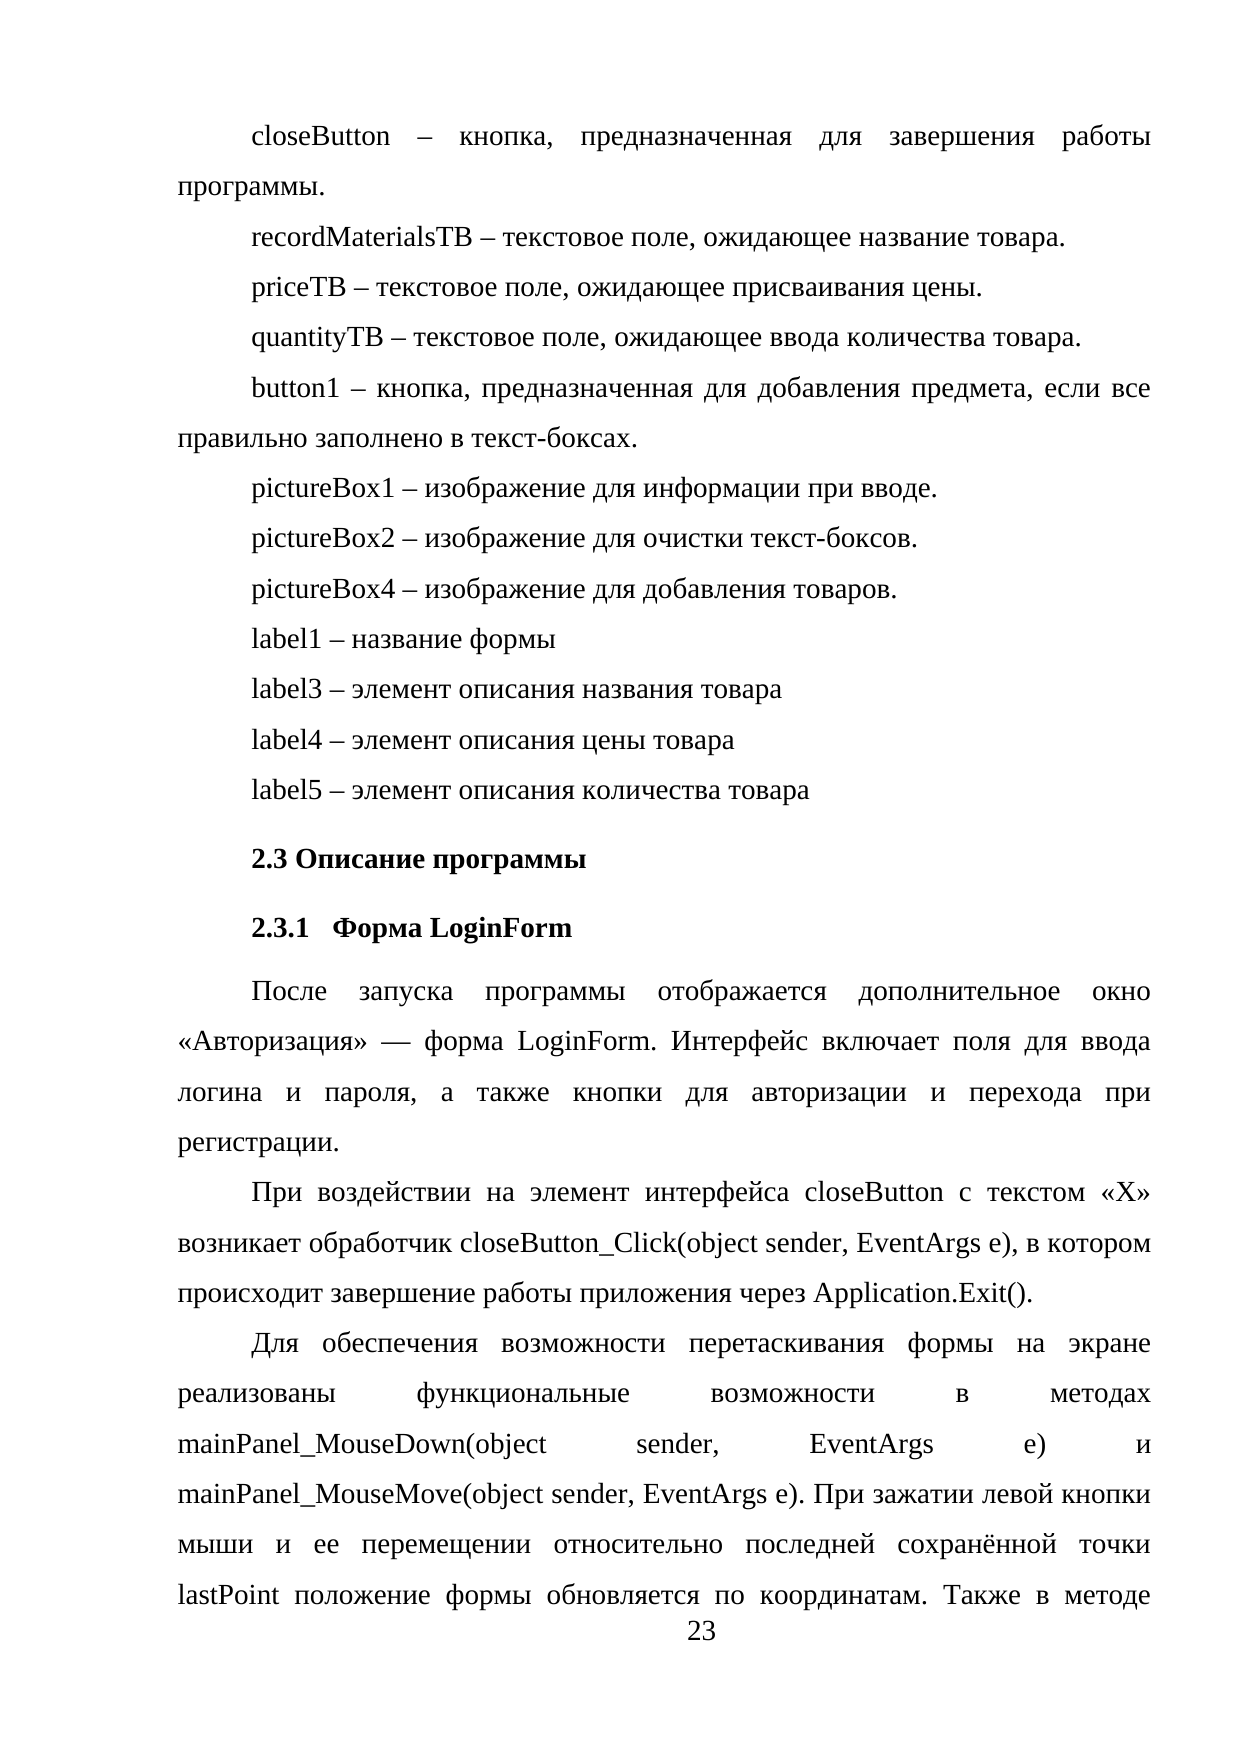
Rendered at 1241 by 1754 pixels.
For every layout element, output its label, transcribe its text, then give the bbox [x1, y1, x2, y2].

text label4 – элемент описания цены товара [177, 722, 1152, 755]
text recordMaterialsTB – текстовое поле, ожидающее название товара. [177, 219, 1152, 252]
text При воздействии на элемент интерфейса closeButton с текстом «X» возникает обработчик closeButton_Click(object sender, EventArgs e), в котором происходит завершение работы приложения через Application.Exit(). [177, 1174, 1152, 1308]
text pictureBox1 – изображение для информации при вводе. [177, 470, 1152, 504]
text pictureBox4 – изображение для добавления товаров. [177, 571, 1152, 604]
text quantityTB – текстовое поле, ожидающее ввода количества товара. [177, 319, 1152, 353]
text label3 – элемент описания названия товара [177, 672, 1152, 705]
subtitle Форма LoginForm [251, 910, 1152, 944]
text priceTB – текстовое поле, ожидающее присваивания цены. [177, 269, 1152, 303]
text После запуска программы отображается дополнительное окно «Авторизация» — форма LoginForm. Интерфейс включает поля для ввода логина и пароля, а также кнопки для авторизации и перехода при регистрации. [177, 973, 1152, 1158]
subtitle Описание программы [177, 841, 1152, 875]
text pictureBox2 – изображение для очистки текст-боксов. [177, 521, 1152, 554]
text button1 – кнопка, предназначенная для добавления предмета, если все правильно заполнено в текст-боксах. [177, 370, 1152, 453]
text closeButton – кнопка, предназначенная для завершения работы программы. [177, 118, 1152, 202]
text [177, 1325, 1152, 1610]
text label5 – элемент описания количества товара [177, 772, 1152, 806]
text label1 – название формы [177, 621, 1152, 655]
